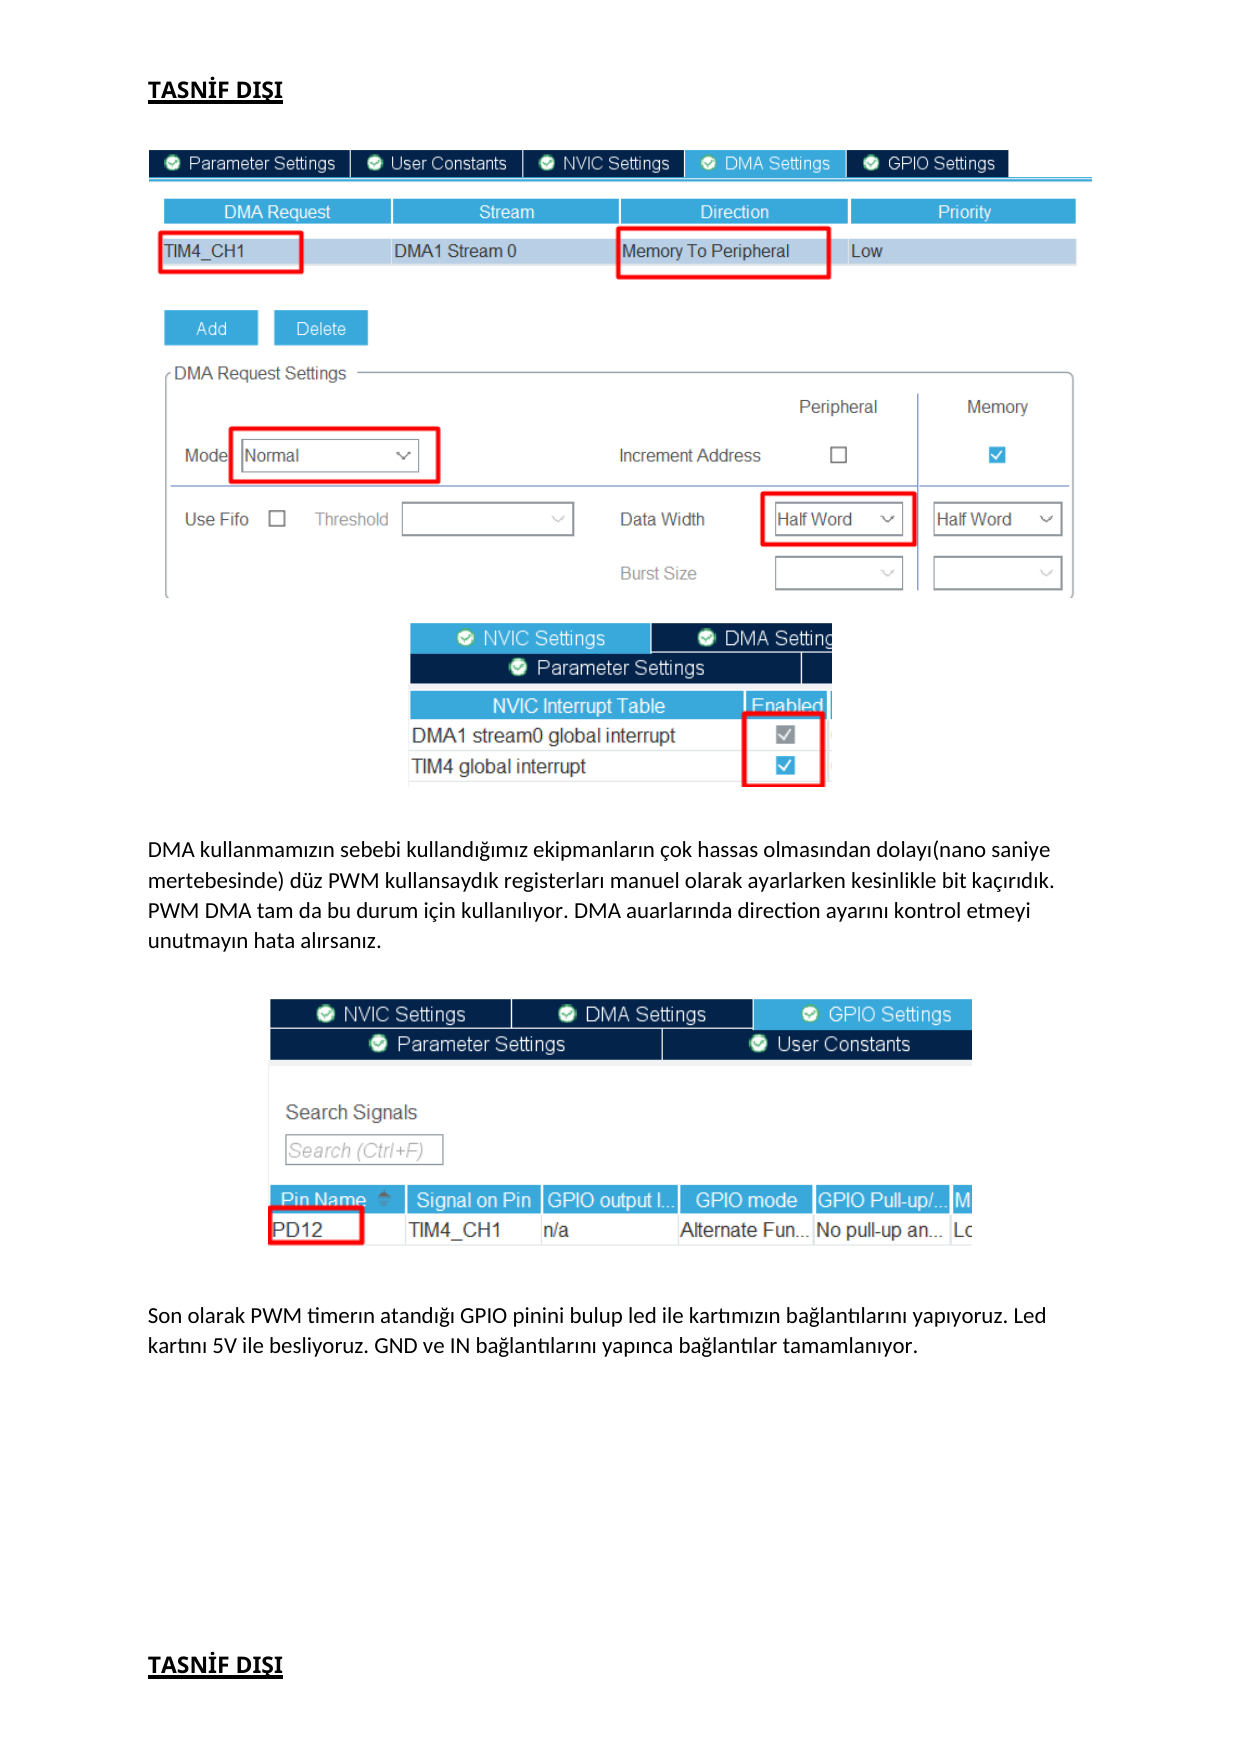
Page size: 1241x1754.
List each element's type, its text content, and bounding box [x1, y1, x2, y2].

picture [408, 622, 832, 787]
text DMA kullanmamızın sebebi kullandığımız ekipmanların çok hassas olmasından dolayı(nano saniye mertebesinde) düz PWM kullansaydık registerları manuel olarak ayarlarken kesinlikle bit kaçırıdık. PWM DMA tam da bu durum için kullanılıyor. DMA auarlarında direction ayarını kontrol etmeyi unutmayın hata alırsanız. [148, 836, 1093, 954]
picture [149, 149, 1092, 598]
picture [268, 998, 972, 1247]
text Son olarak PWM timerın atandığı GPIO pinini bulup led ile kartımızın bağlantılarını yapıyoruz. Led kartını 5V ile besliyoruz. GND ve IN bağlantılarını yapınca bağlantılar tamamlanıyor. [148, 1301, 1093, 1359]
